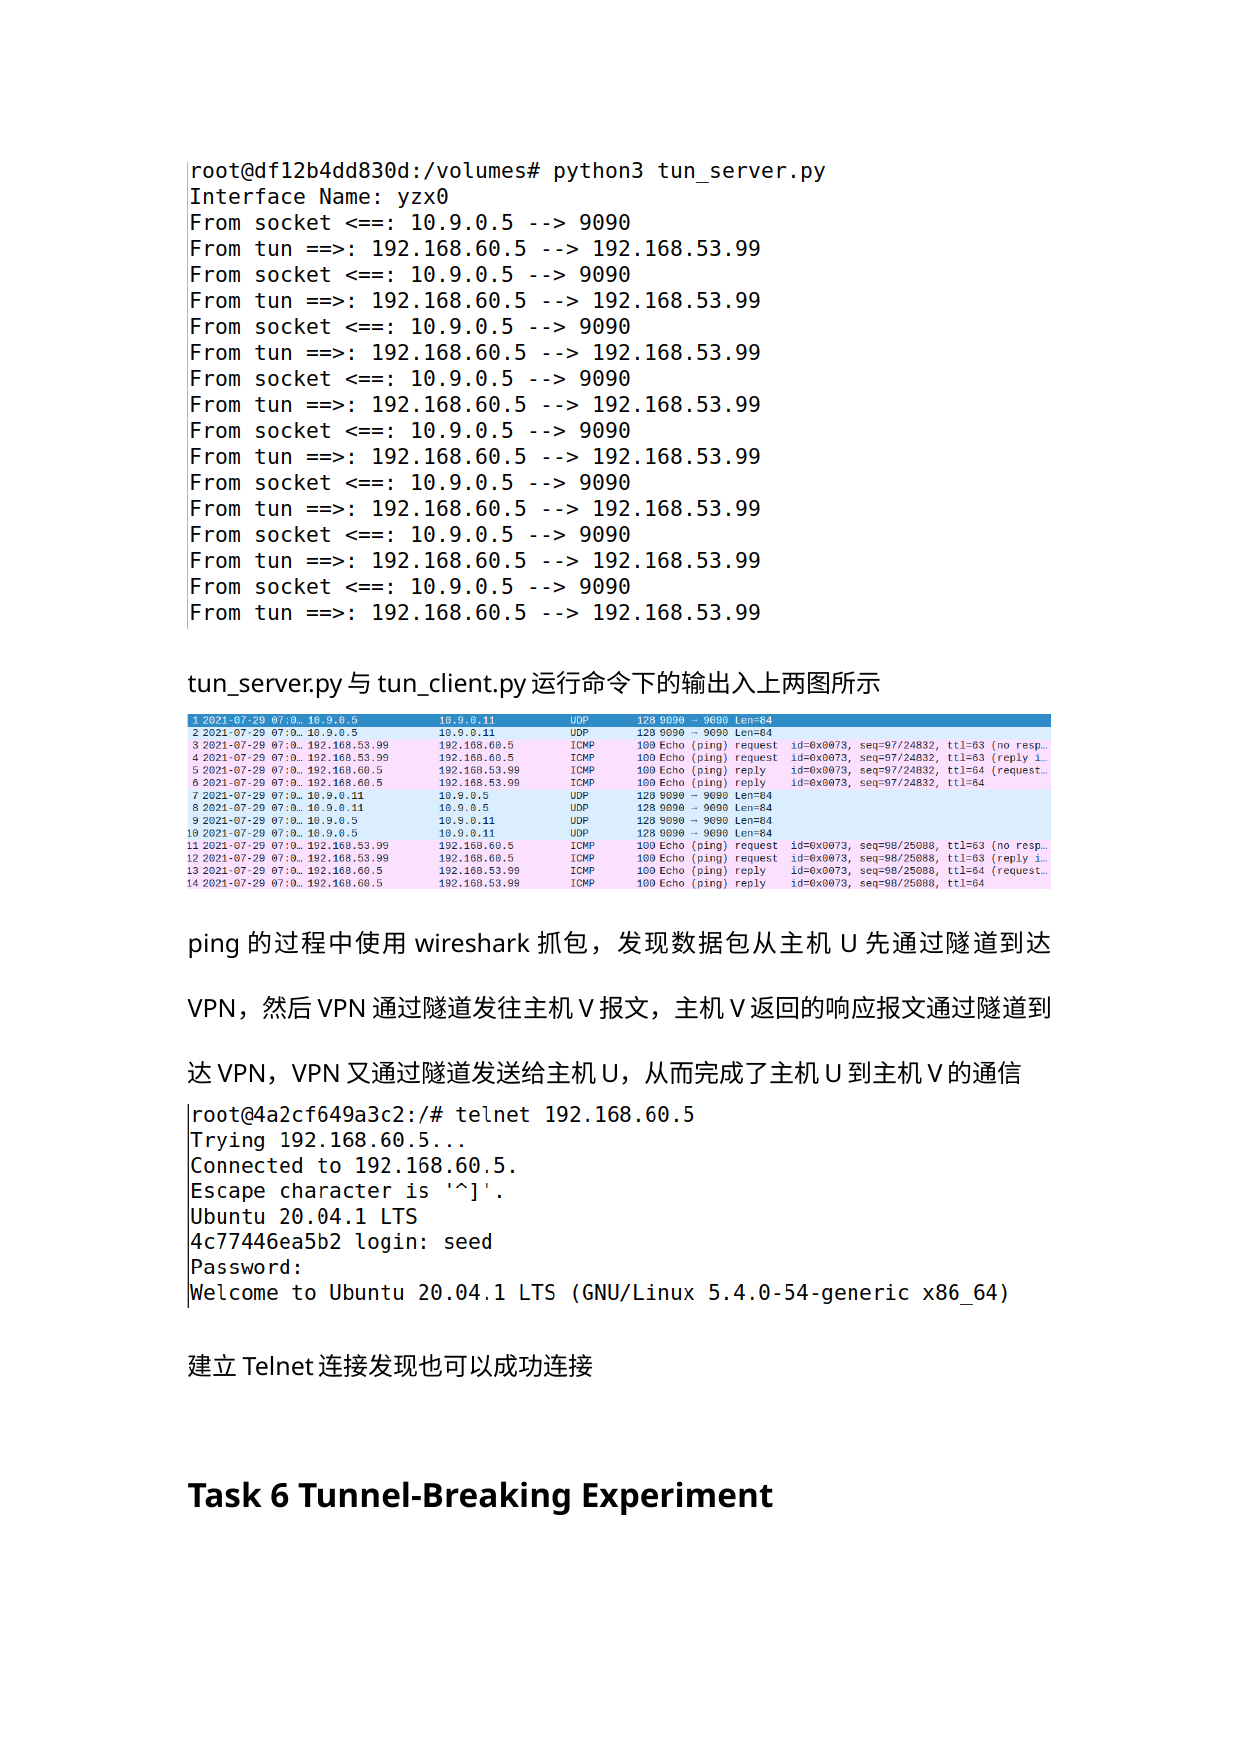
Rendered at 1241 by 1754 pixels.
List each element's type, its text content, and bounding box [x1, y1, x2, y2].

text tun_server.py与tun_client.py运行命令下的输出入上两图所示 [187, 649, 1053, 714]
picture [187, 162, 1053, 629]
picture [187, 1104, 1053, 1308]
picture [187, 714, 1053, 889]
text Task 6 Tunnel-Breaking Experiment [187, 1462, 1053, 1527]
text ping的过程中使用wireshark抓包，发现数据包从主机U先通过隧道到达VPN，然后VPN通过隧道发往主机V报文，主机V返回的响应报文通过隧道到达VPN，VPN又通过隧道发送给主机U，从而完成了主机U到主机V的通信 [187, 909, 1053, 1104]
text 建立Telnet连接发现也可以成功连接 [187, 1332, 1053, 1397]
